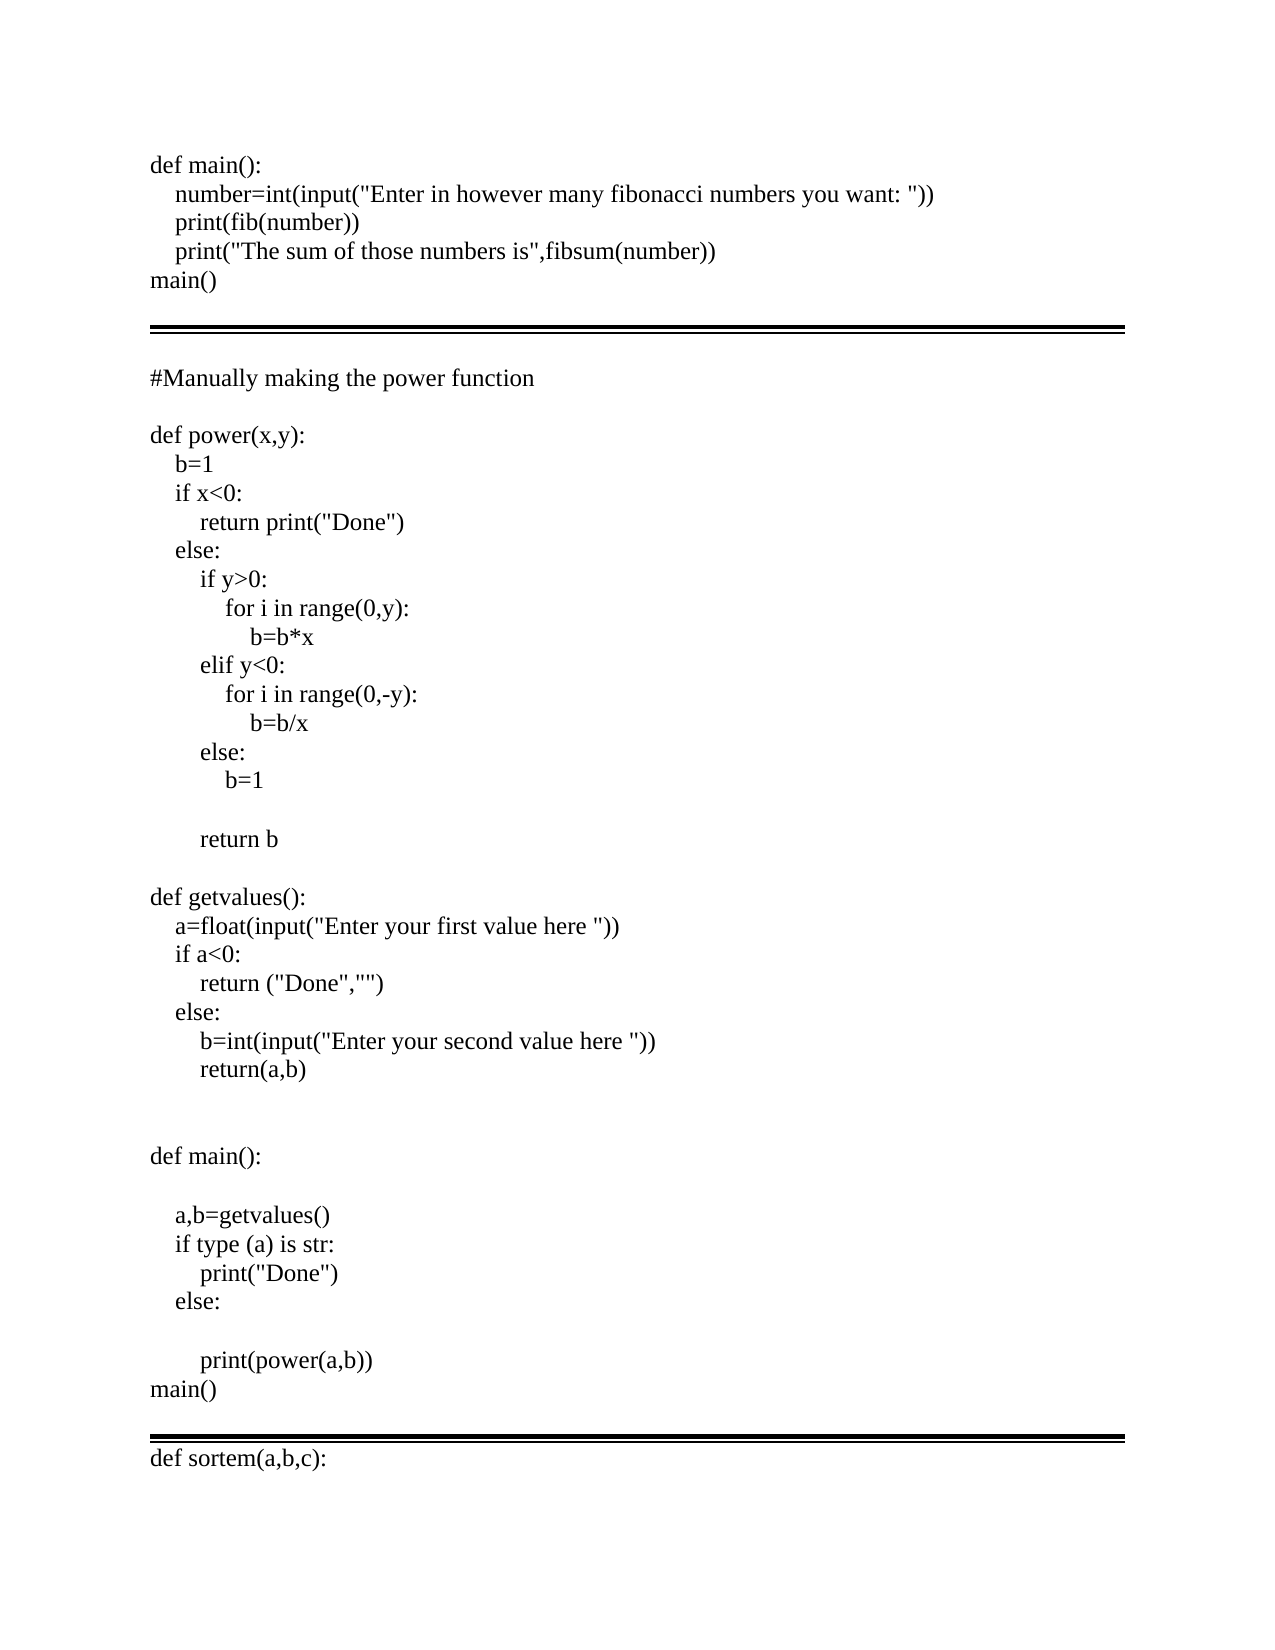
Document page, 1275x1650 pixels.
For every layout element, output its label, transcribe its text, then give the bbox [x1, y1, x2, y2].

text print("Done") [150, 1258, 1125, 1286]
text def sortem(a,b,c): [150, 1443, 1125, 1472]
text if x<0: [150, 478, 1125, 507]
text main() [150, 1374, 1125, 1403]
text else: [150, 737, 1125, 765]
text print("The sum of those numbers is",fibsum(number)) [150, 236, 1125, 265]
text b=b*x [150, 622, 1125, 650]
text if y>0: [150, 564, 1125, 593]
text else: [150, 535, 1125, 564]
text return ("Done","") [150, 968, 1125, 997]
text return print("Done") [150, 507, 1125, 535]
text print(fib(number)) [150, 207, 1125, 236]
text if a<0: [150, 939, 1125, 968]
text else: [150, 1286, 1125, 1315]
text b=1 [150, 449, 1125, 478]
text def main(): [150, 1141, 1125, 1169]
text return(a,b) [150, 1054, 1125, 1083]
text b=b/x [150, 708, 1125, 737]
text def main(): [150, 150, 1125, 179]
text if type (a) is str: [150, 1229, 1125, 1258]
text for i in range(0,-y): [150, 679, 1125, 708]
text else: [150, 997, 1125, 1026]
text a=float(input("Enter your first value here ")) [150, 911, 1125, 939]
text return b [150, 824, 1125, 853]
text a,b=getvalues() [150, 1200, 1125, 1229]
text #Manually making the power function [150, 363, 1125, 392]
text elif y<0: [150, 650, 1125, 679]
text b=1 [150, 765, 1125, 794]
text number=int(input("Enter in however many fibonacci numbers you want: ")) [150, 179, 1125, 207]
text def getvalues(): [150, 882, 1125, 911]
text b=int(input("Enter your second value here ")) [150, 1026, 1125, 1054]
text main() [150, 265, 1125, 294]
text print(power(a,b)) [150, 1346, 1125, 1374]
text def power(x,y): [150, 420, 1125, 449]
text for i in range(0,y): [150, 593, 1125, 622]
